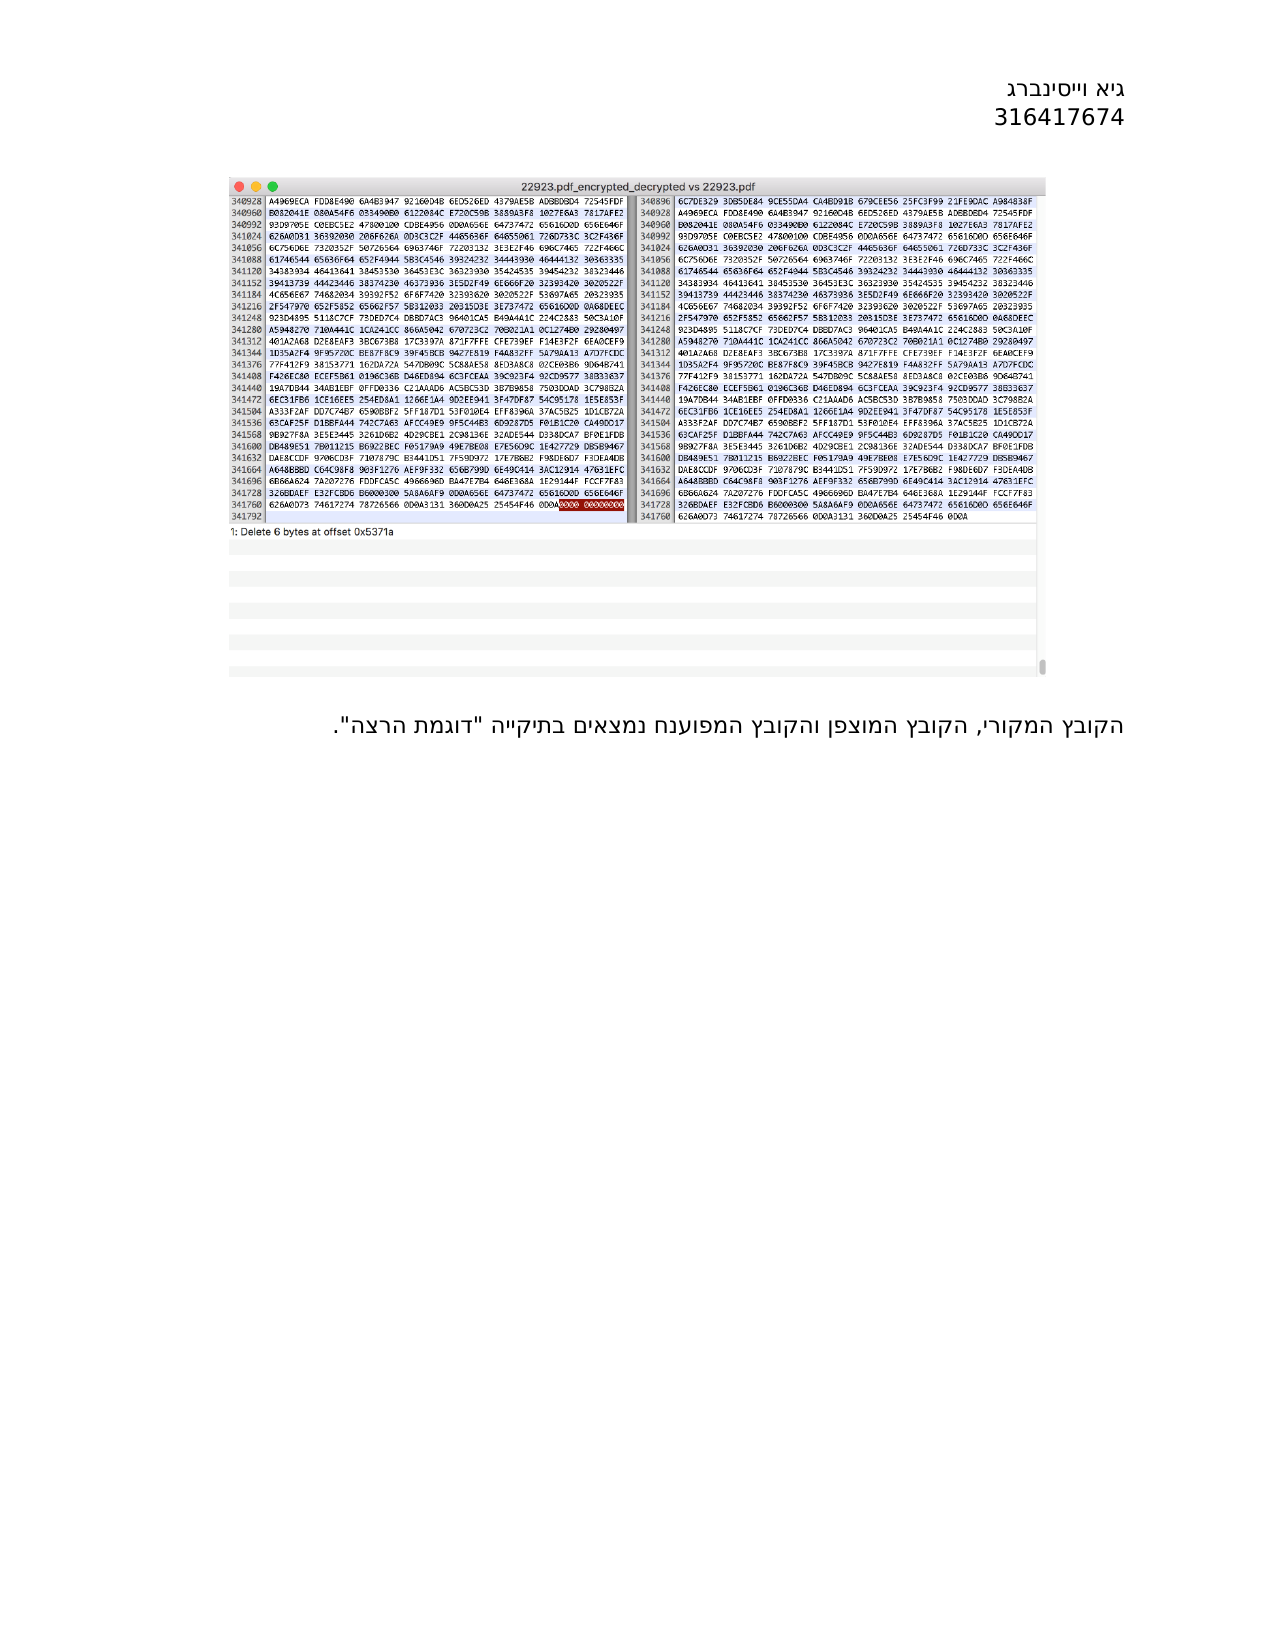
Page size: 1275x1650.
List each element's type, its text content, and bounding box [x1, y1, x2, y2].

picture [229, 177, 1046, 677]
list הקובץ המקורי, הקובץ המוצפן והקובץ המפוענח נמצאים בתיקייה "דוגמת הרצה". [150, 713, 1125, 739]
